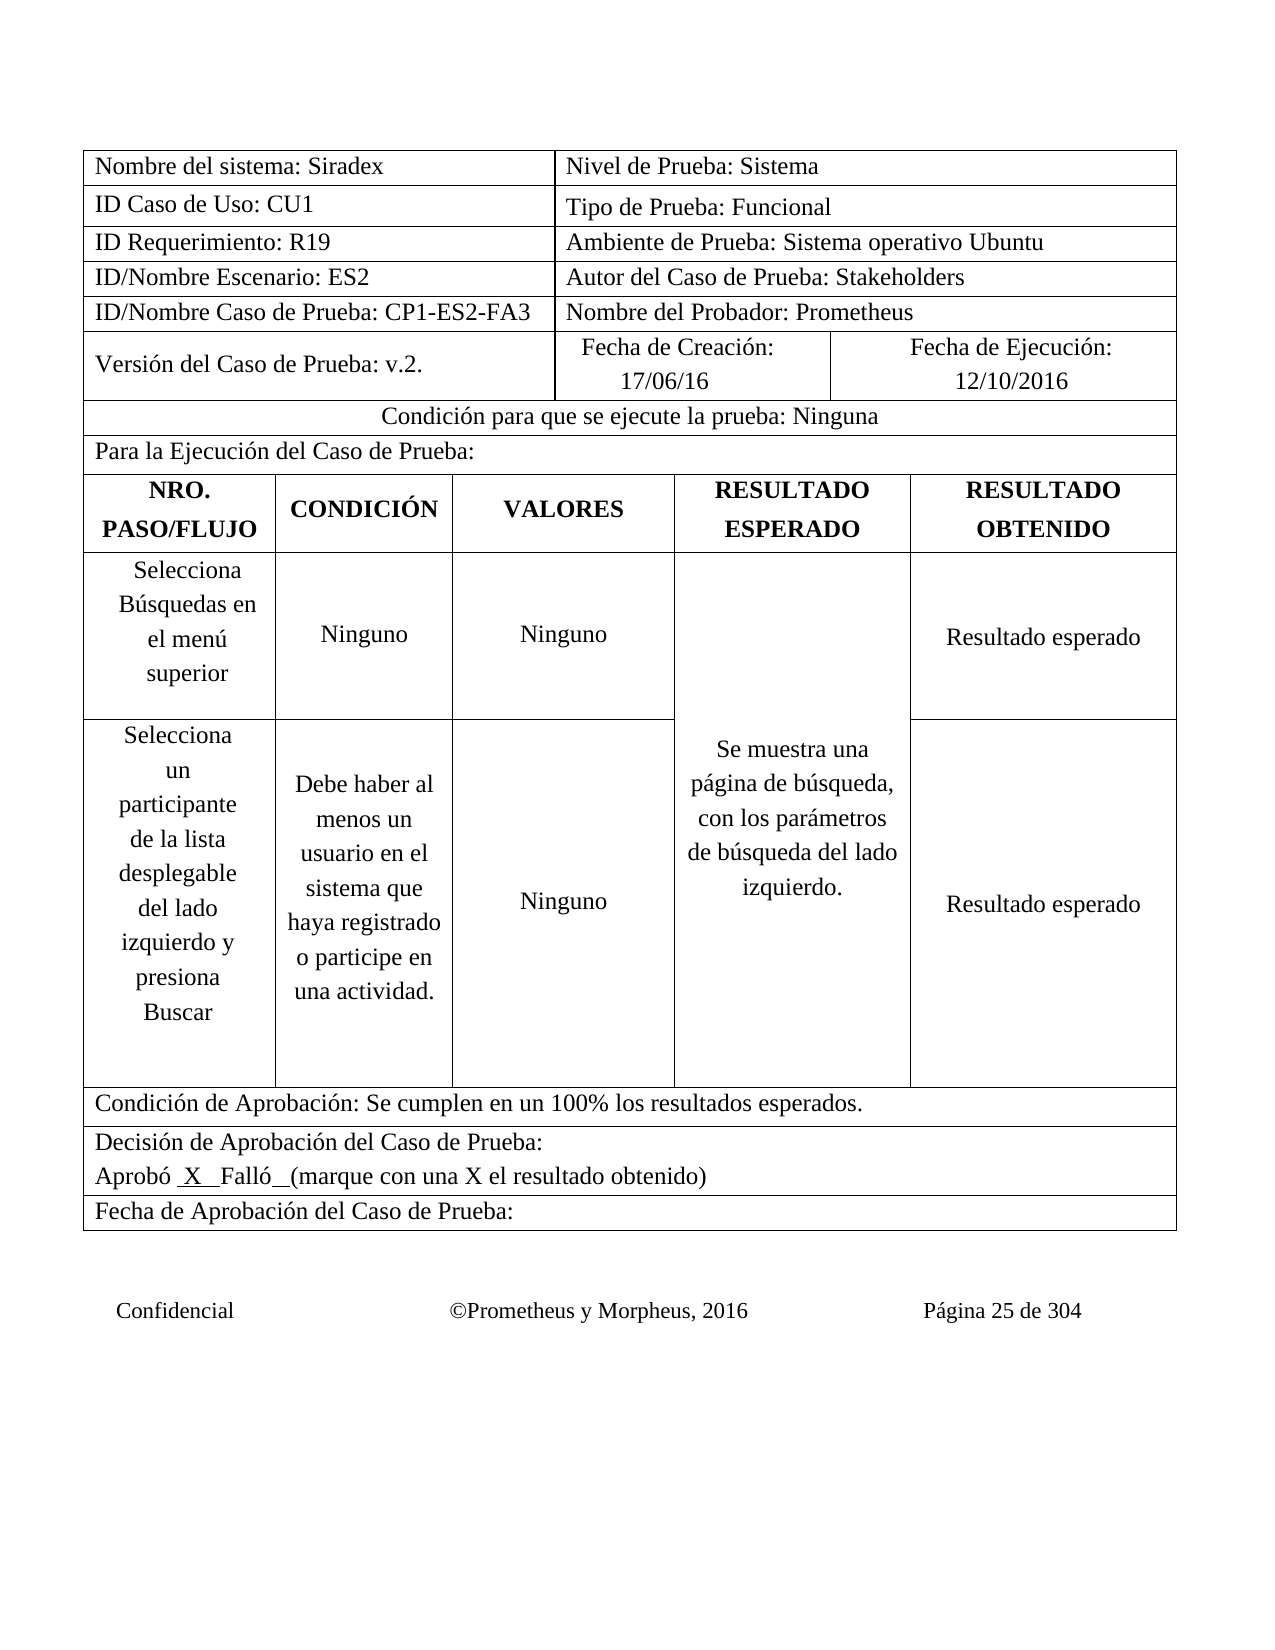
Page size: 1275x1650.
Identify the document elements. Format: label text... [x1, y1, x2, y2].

table_cell ID Caso de Uso: CU1 [84, 186, 554, 226]
table_cell Condición de Aprobación: Se cumplen en un 100% los resultados esperados. [84, 1088, 1176, 1126]
table_cell Decisión de Aprobación del Caso de Prueba: Aprobó X Falló (marque con una X el resultado obtenido) [84, 1127, 1176, 1195]
table_cell Selecciona Búsquedas en el menú superior [84, 553, 275, 719]
table_cell Debe haber al menos un usuario en el sistema que haya registrado o participe en una actividad. [276, 720, 452, 1087]
table_cell Ambiente de Prueba: Sistema operativo Ubuntu [556, 227, 1176, 261]
table_cell RESULTADO ESPERADO [675, 475, 910, 552]
table_cell NRO. PASO/FLUJO [84, 475, 275, 552]
table_cell RESULTADO OBTENIDO [911, 475, 1176, 552]
table_cell CONDICIÓN [276, 475, 452, 552]
table_cell ID Requerimiento: R19 [84, 227, 554, 261]
table_cell Versión del Caso de Prueba: v.2. [84, 332, 554, 400]
table_cell Nombre del Probador: Prometheus [556, 297, 1176, 331]
table_cell Fecha de Aprobación del Caso de Prueba: [84, 1196, 1176, 1230]
table_cell Fecha de Ejecución: 12/10/2016 [831, 332, 1176, 400]
table_cell Condición para que se ejecute la prueba: Ninguna [84, 401, 1176, 435]
table_cell Ninguno [453, 720, 674, 1087]
table_cell ID/Nombre Escenario: ES2 [84, 262, 554, 296]
table_cell Ninguno [276, 553, 452, 719]
table_cell Fecha de Creación: 17/06/16 [556, 332, 830, 400]
table_cell Ninguno [453, 553, 674, 719]
table_cell Selecciona un participante de la lista desplegable del lado izquierdo y presiona Buscar [84, 720, 275, 1087]
table_cell ID/Nombre Caso de Prueba: CP1-ES2-FA3 [84, 297, 554, 331]
table_cell Resultado esperado [911, 720, 1176, 1087]
table_cell Para la Ejecución del Caso de Prueba: [84, 436, 1176, 474]
table_header Nombre del sistema: Siradex [84, 151, 554, 185]
table_cell VALORES [453, 475, 674, 552]
table_cell Tipo de Prueba: Funcional [556, 186, 1176, 226]
table_cell Se muestra una página de búsqueda, con los parámetros de búsqueda del lado izquierdo. [675, 553, 910, 1087]
table_cell Resultado esperado [911, 553, 1176, 719]
table_header Nivel de Prueba: Sistema [556, 151, 1176, 185]
table_cell Autor del Caso de Prueba: Stakeholders [556, 262, 1176, 296]
